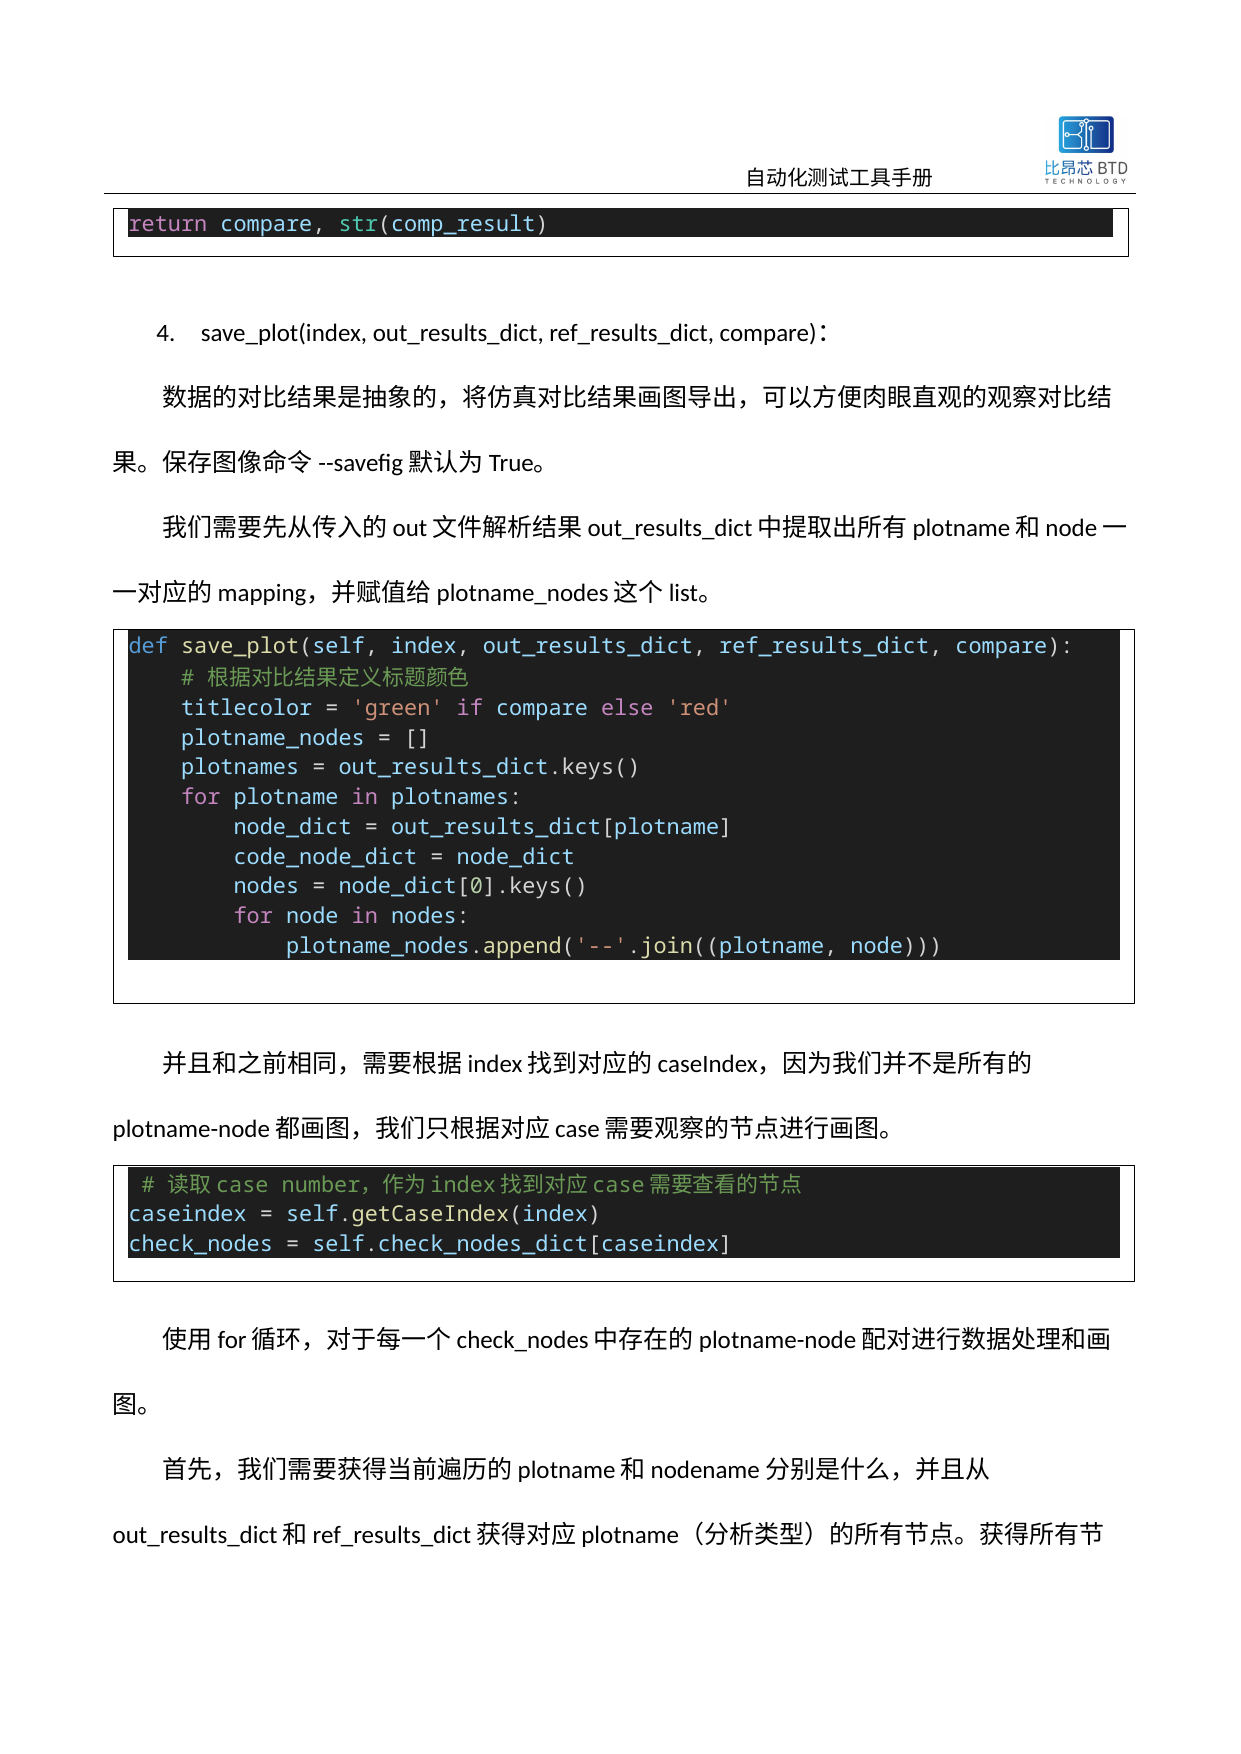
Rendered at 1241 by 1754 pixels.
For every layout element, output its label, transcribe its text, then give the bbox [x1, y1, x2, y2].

text 数据的对比结果是抽象的，将仿真对比结果画图导出，可以方便肉眼直观的观察对比结果。保存图像命令 --savefig 默认为True。 [112, 363, 1128, 493]
list save_plot(index, out_results_dict, ref_results_dict, compare)： [156, 298, 1128, 363]
text 首先，我们需要获得当前遍历的plotname和nodename分别是什么，并且从out_results_dict和ref_results_dict获得对应plotname（分析类型）的所有节点。获得所有节点的目的主要是为了获得第一个节点，第一个节点为画图的横坐标x。 [112, 1435, 1128, 1565]
picture [1044, 116, 1128, 185]
text 并且和之前相同，需要根据index找到对应的caseIndex，因为我们并不是所有的plotname-node都画图，我们只根据对应case需要观察的节点进行画图。 [112, 1029, 1128, 1159]
text 使用for循环，对于每一个check_nodes中存在的plotname-node配对进行数据处理和画图。 [112, 1305, 1128, 1435]
text 我们需要先从传入的out文件解析结果out_results_dict中提取出所有plotname和node一一对应的mapping，并赋值给plotname_nodes这个list。 [112, 493, 1128, 623]
